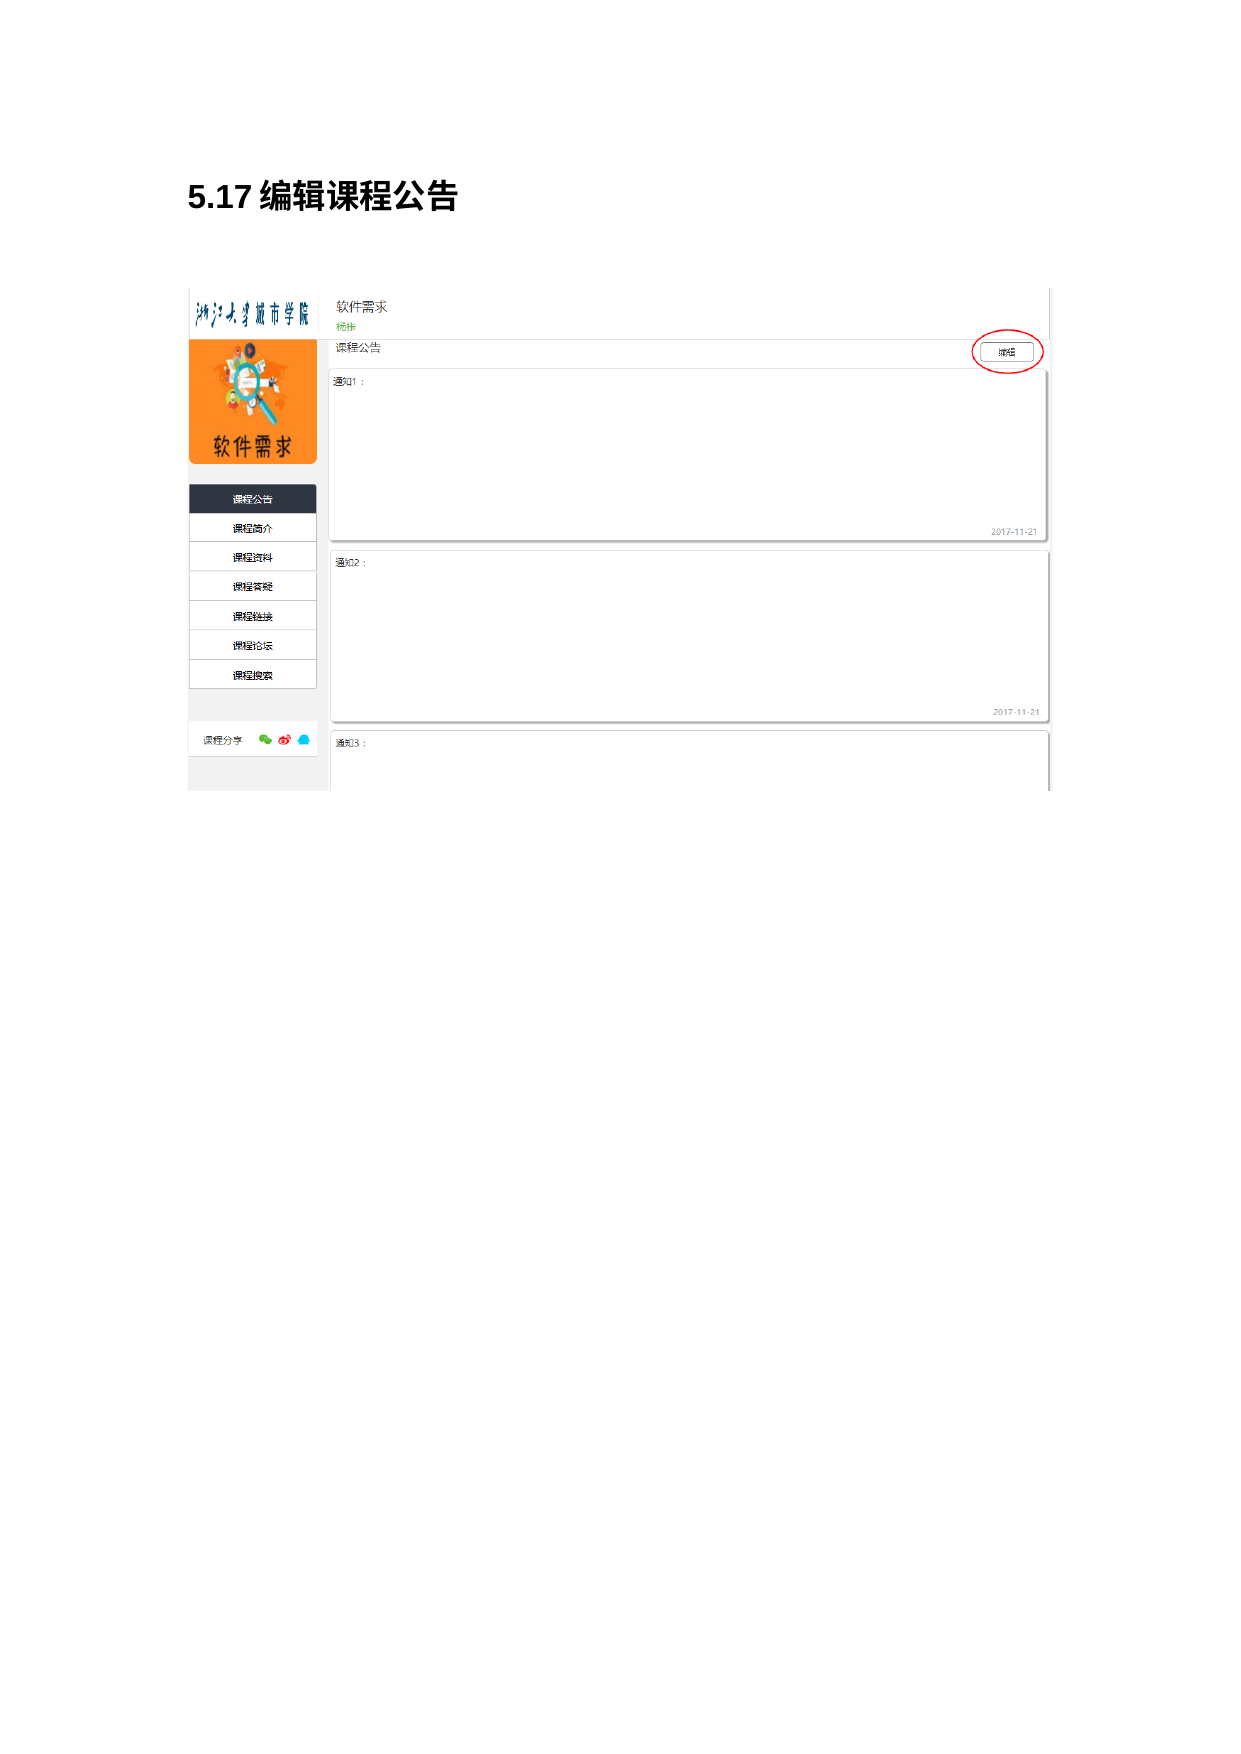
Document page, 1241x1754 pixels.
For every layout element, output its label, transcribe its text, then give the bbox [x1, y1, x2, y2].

subtitle 5.17编辑课程公告 [187, 162, 1053, 227]
picture [187, 288, 1053, 791]
